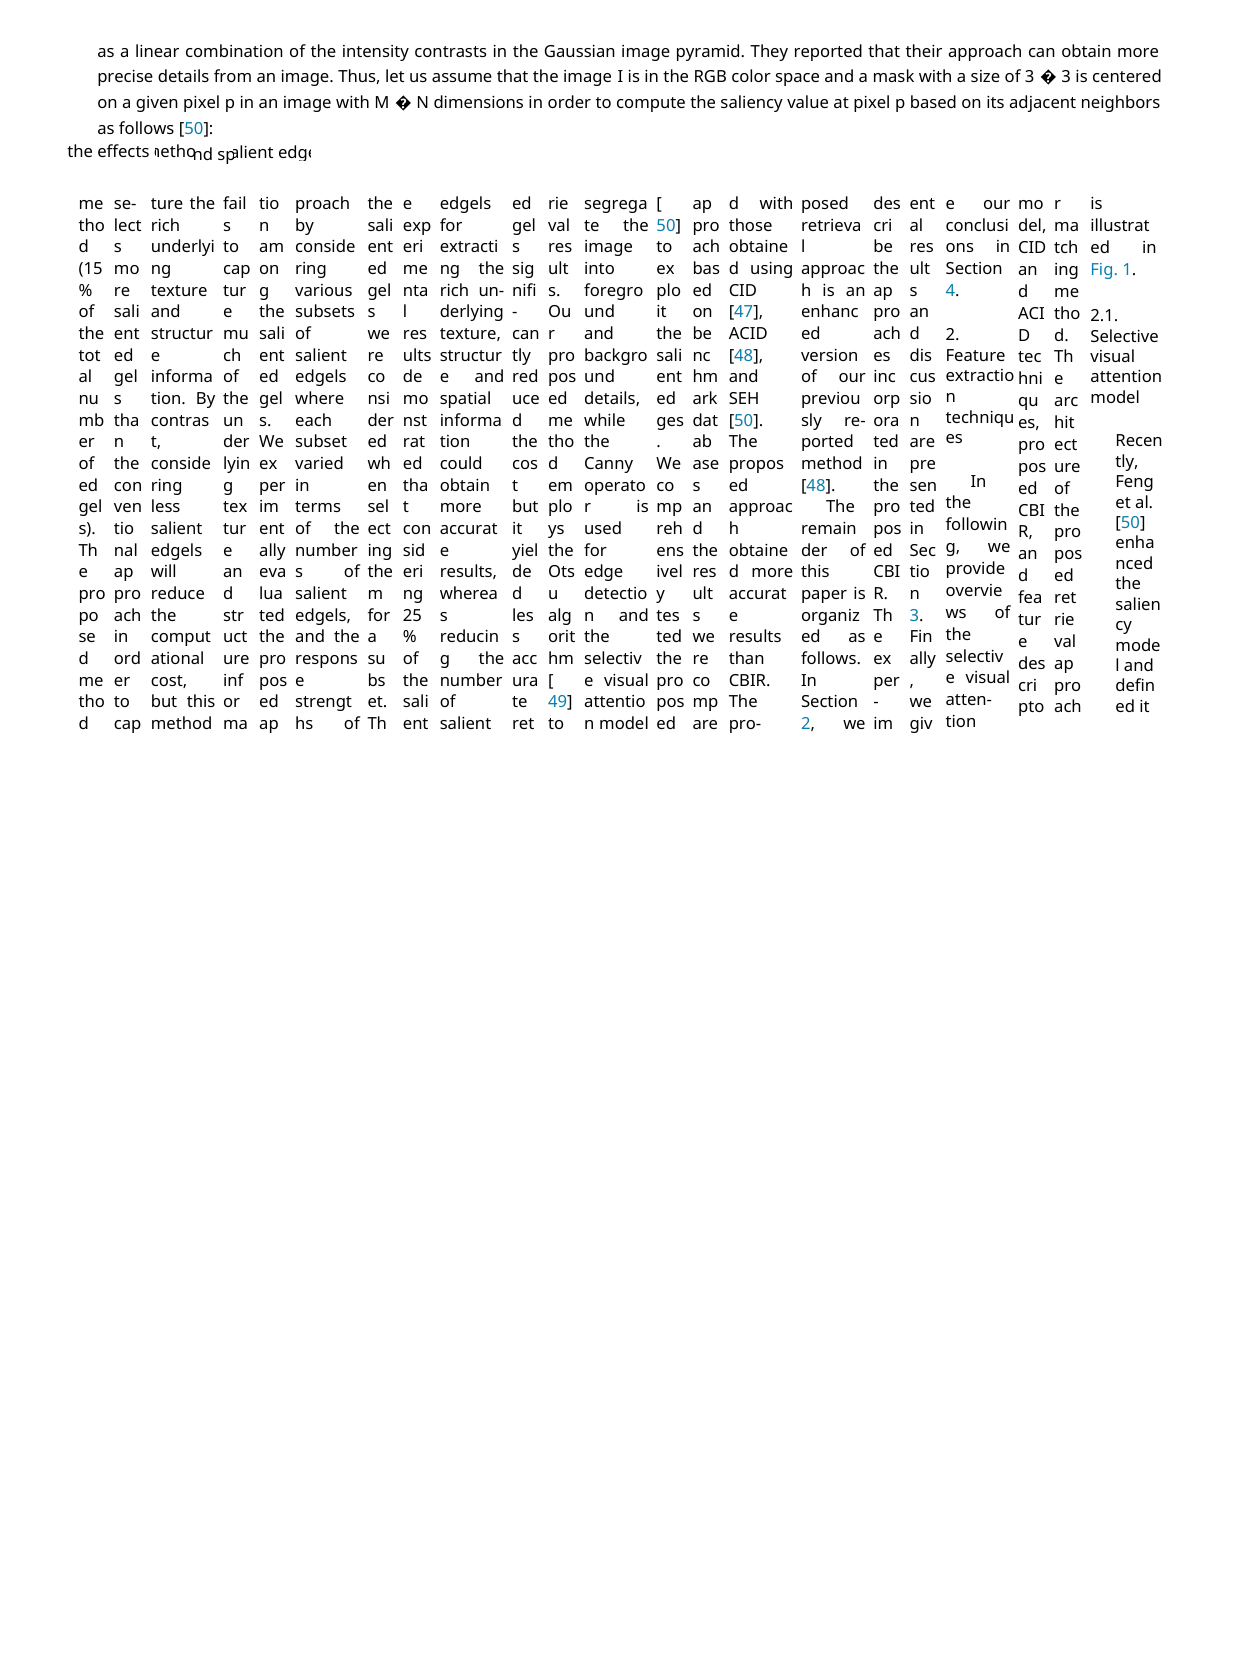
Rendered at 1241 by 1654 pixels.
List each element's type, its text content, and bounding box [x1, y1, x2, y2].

text The remainder of this paper is organized as follows. In Section 2, we describe the approaches incorporated in the proposed CBIR. The exper-imental results and discussion are presented in Section 3. Finally, we give our conclusions in Section 4. [909, 192, 938, 734]
text as a linear combination of the intensity contrasts in the Gaussian image pyramid. They reported that their approach can obtain more precise details from an image. Thus, let us assume that the image I is in the RGB color space and a mask with a size of 3 � 3 is centered on a given pixel p in an image with M � N dimensions in order to compute the saliency value at pixel p based on its adjacent neighbors as follows [50]: [97, 36, 1162, 140]
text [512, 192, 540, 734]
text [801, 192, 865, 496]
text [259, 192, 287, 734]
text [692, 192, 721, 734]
text 2. Feature extraction techniques [945, 324, 1018, 448]
text In the following, we provide overviews of the selective visual atten-tion model, CID and ACID techniques, proposed CBIR, and feature descriptor matching method. The architecture of the proposed retrieval approach is illustrated in Fig. 1. [1018, 192, 1046, 717]
picture [549, 695, 555, 702]
text In the following, we provide overviews of the selective visual atten-tion model, CID and ACID techniques, proposed CBIR, and feature descriptor matching method. The architecture of the proposed retrieval approach is illustrated in Fig. 1. [1054, 192, 1082, 717]
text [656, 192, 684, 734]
picture [735, 349, 741, 356]
text The remainder of this paper is organized as follows. In Section 2, we describe the approaches incorporated in the proposed CBIR. The exper-imental results and discussion are presented in Section 3. Finally, we give our conclusions in Section 4. [873, 192, 902, 734]
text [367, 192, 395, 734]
picture [807, 479, 813, 486]
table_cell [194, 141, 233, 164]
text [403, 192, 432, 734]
picture [1121, 516, 1128, 522]
text The remainder of this paper is organized as follows. In Section 2, we describe the approaches incorporated in the proposed CBIR. The exper-imental results and discussion are presented in Section 3. Finally, we give our conclusions in Section 4. [801, 496, 865, 734]
text Recently, Feng et al. [50] enhanced the saliency model and defined it [1115, 431, 1164, 716]
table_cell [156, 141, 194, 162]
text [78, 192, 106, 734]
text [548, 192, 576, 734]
picture [946, 284, 952, 291]
picture [735, 305, 741, 312]
text 2.1. Selective visual attention model [1090, 305, 1164, 407]
text In the following, we provide overviews of the selective visual atten-tion model, CID and ACID techniques, proposed CBIR, and feature descriptor matching method. The architecture of the proposed retrieval approach is illustrated in Fig. 1. [945, 469, 1010, 732]
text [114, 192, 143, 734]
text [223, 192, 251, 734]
